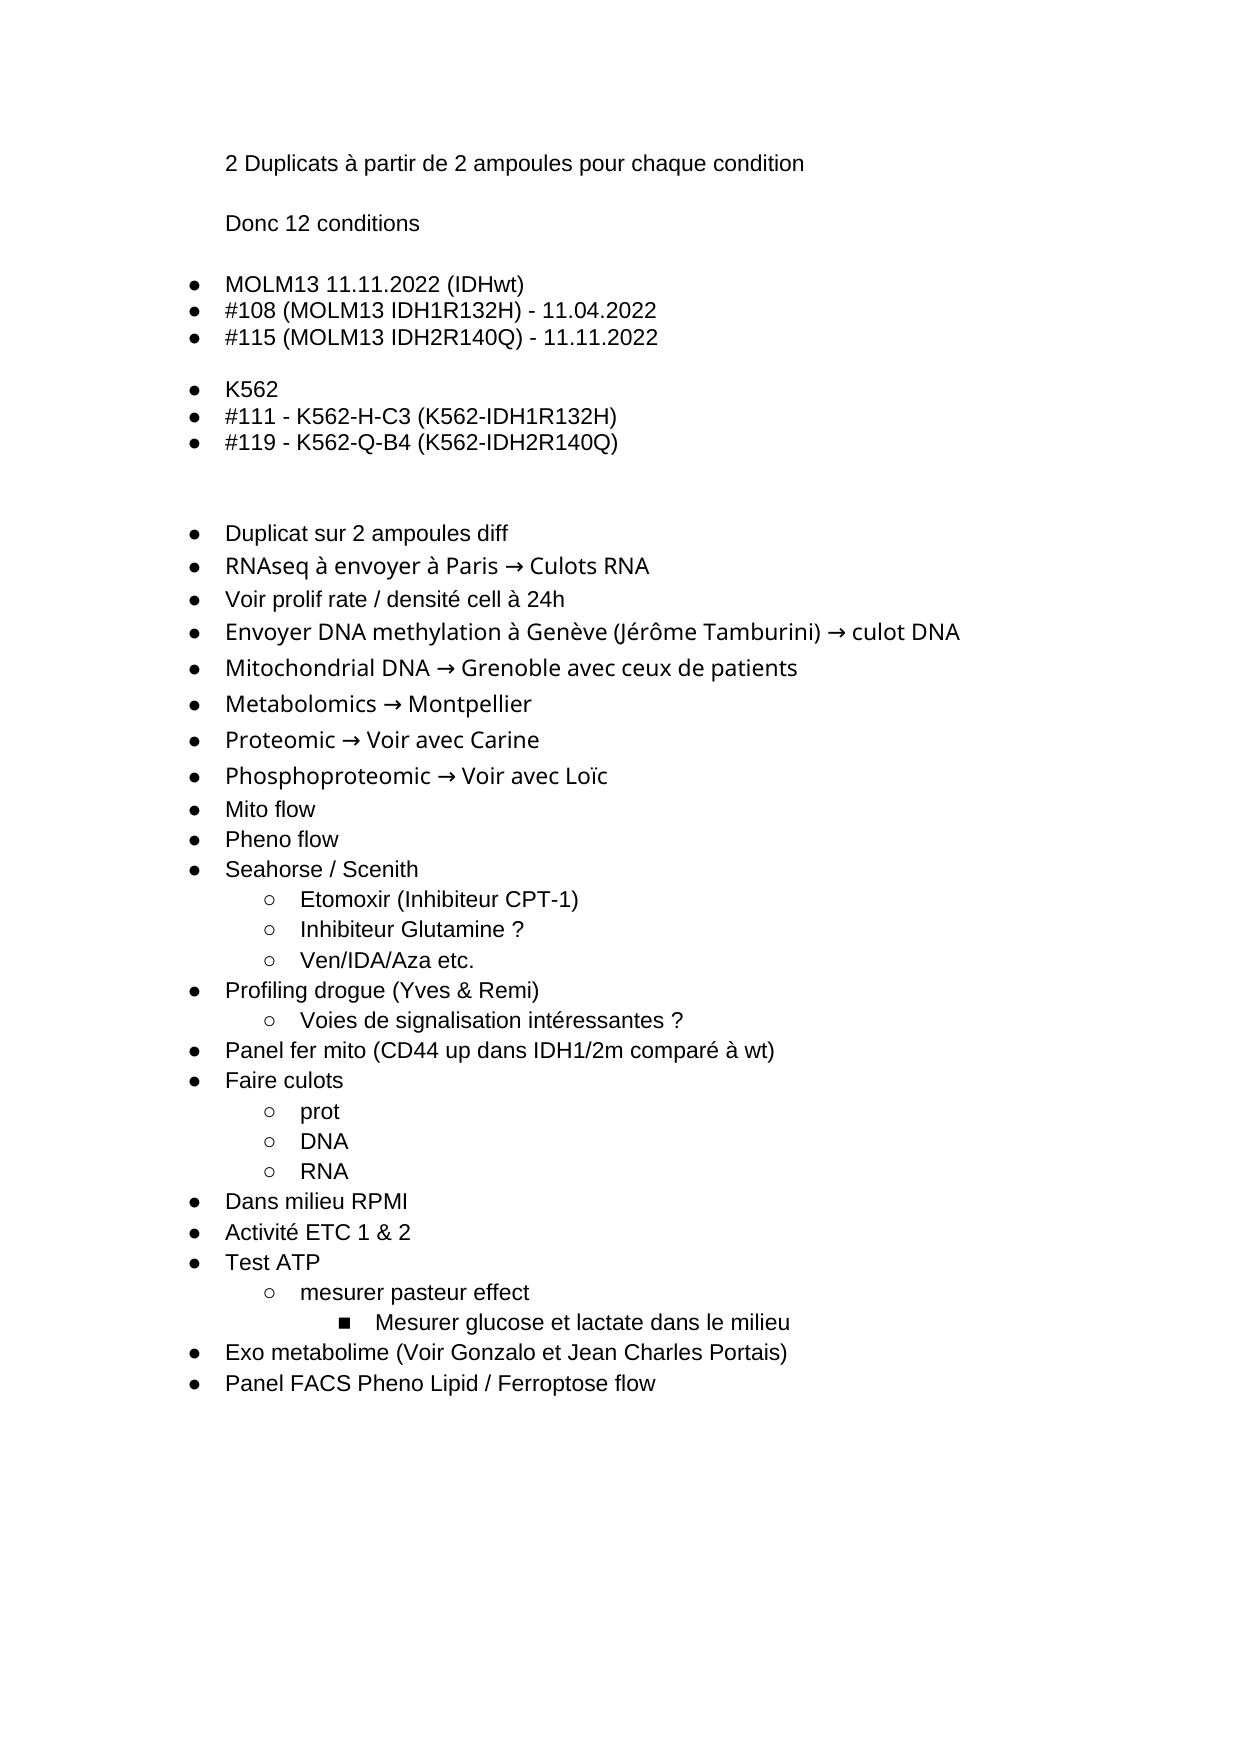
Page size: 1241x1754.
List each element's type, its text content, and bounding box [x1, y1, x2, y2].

list Mito flow [187, 796, 1090, 822]
list prot [262, 1098, 1090, 1124]
list Profiling drogue (Yves & Remi) [187, 977, 1090, 1003]
list Activité ETC 1 & 2 [187, 1218, 1090, 1245]
list mesurer pasteur effect [262, 1279, 1090, 1305]
list Voies de signalisation intéressantes ? [262, 1007, 1090, 1033]
list #115 (MOLM13 IDH2R140Q) - 11.11.2022 [187, 323, 1090, 376]
list Etomoxir (Inhibiteur CPT-1) [262, 886, 1090, 913]
list Seahorse / Scenith [187, 856, 1090, 882]
list Panel FACS Pheno Lipid / Ferroptose flow [187, 1369, 1090, 1396]
list MOLM13 11.11.2022 (IDHwt) [187, 271, 1090, 297]
list Envoyer DNA methylation à Genève (Jérôme Tamburini) → culot DNA [187, 616, 1090, 647]
list Duplicat sur 2 ampoules diff [187, 519, 1090, 546]
list Mesurer glucose et lactate dans le milieu [337, 1309, 1090, 1336]
list Pheno flow [187, 826, 1090, 852]
list Metabolomics → Montpellier [187, 688, 1090, 719]
list Test ATP [187, 1249, 1090, 1275]
list Dans milieu RPMI [187, 1188, 1090, 1215]
text 2 Duplicats à partir de 2 ampoules pour chaque condition [225, 150, 1090, 176]
list Faire culots [187, 1067, 1090, 1094]
text Donc 12 conditions [225, 210, 1090, 237]
list Voir prolif rate / densité cell à 24h [187, 586, 1090, 612]
list RNA [262, 1158, 1090, 1184]
list Ven/IDA/Aza etc. [262, 947, 1090, 973]
list #111 - K562-H-C3 (K562-IDH1R132H) [187, 403, 1090, 429]
list DNA [262, 1128, 1090, 1154]
list RNAseq à envoyer à Paris → Culots RNA [187, 550, 1090, 581]
list Exo metabolime (Voir Gonzalo et Jean Charles Portais) [187, 1339, 1090, 1366]
list Mitochondrial DNA → Grenoble avec ceux de patients [187, 652, 1090, 683]
list #108 (MOLM13 IDH1R132H) - 11.04.2022 [187, 297, 1090, 323]
list Panel fer mito (CD44 up dans IDH1/2m comparé à wt) [187, 1037, 1090, 1064]
list Proteomic → Voir avec Carine [187, 724, 1090, 755]
list K562 [187, 376, 1090, 403]
list #119 - K562-Q-B4 (K562-IDH2R140Q) [187, 429, 1090, 455]
list Inhibiteur Glutamine ? [262, 916, 1090, 943]
list Phosphoproteomic → Voir avec Loïc [187, 760, 1090, 791]
